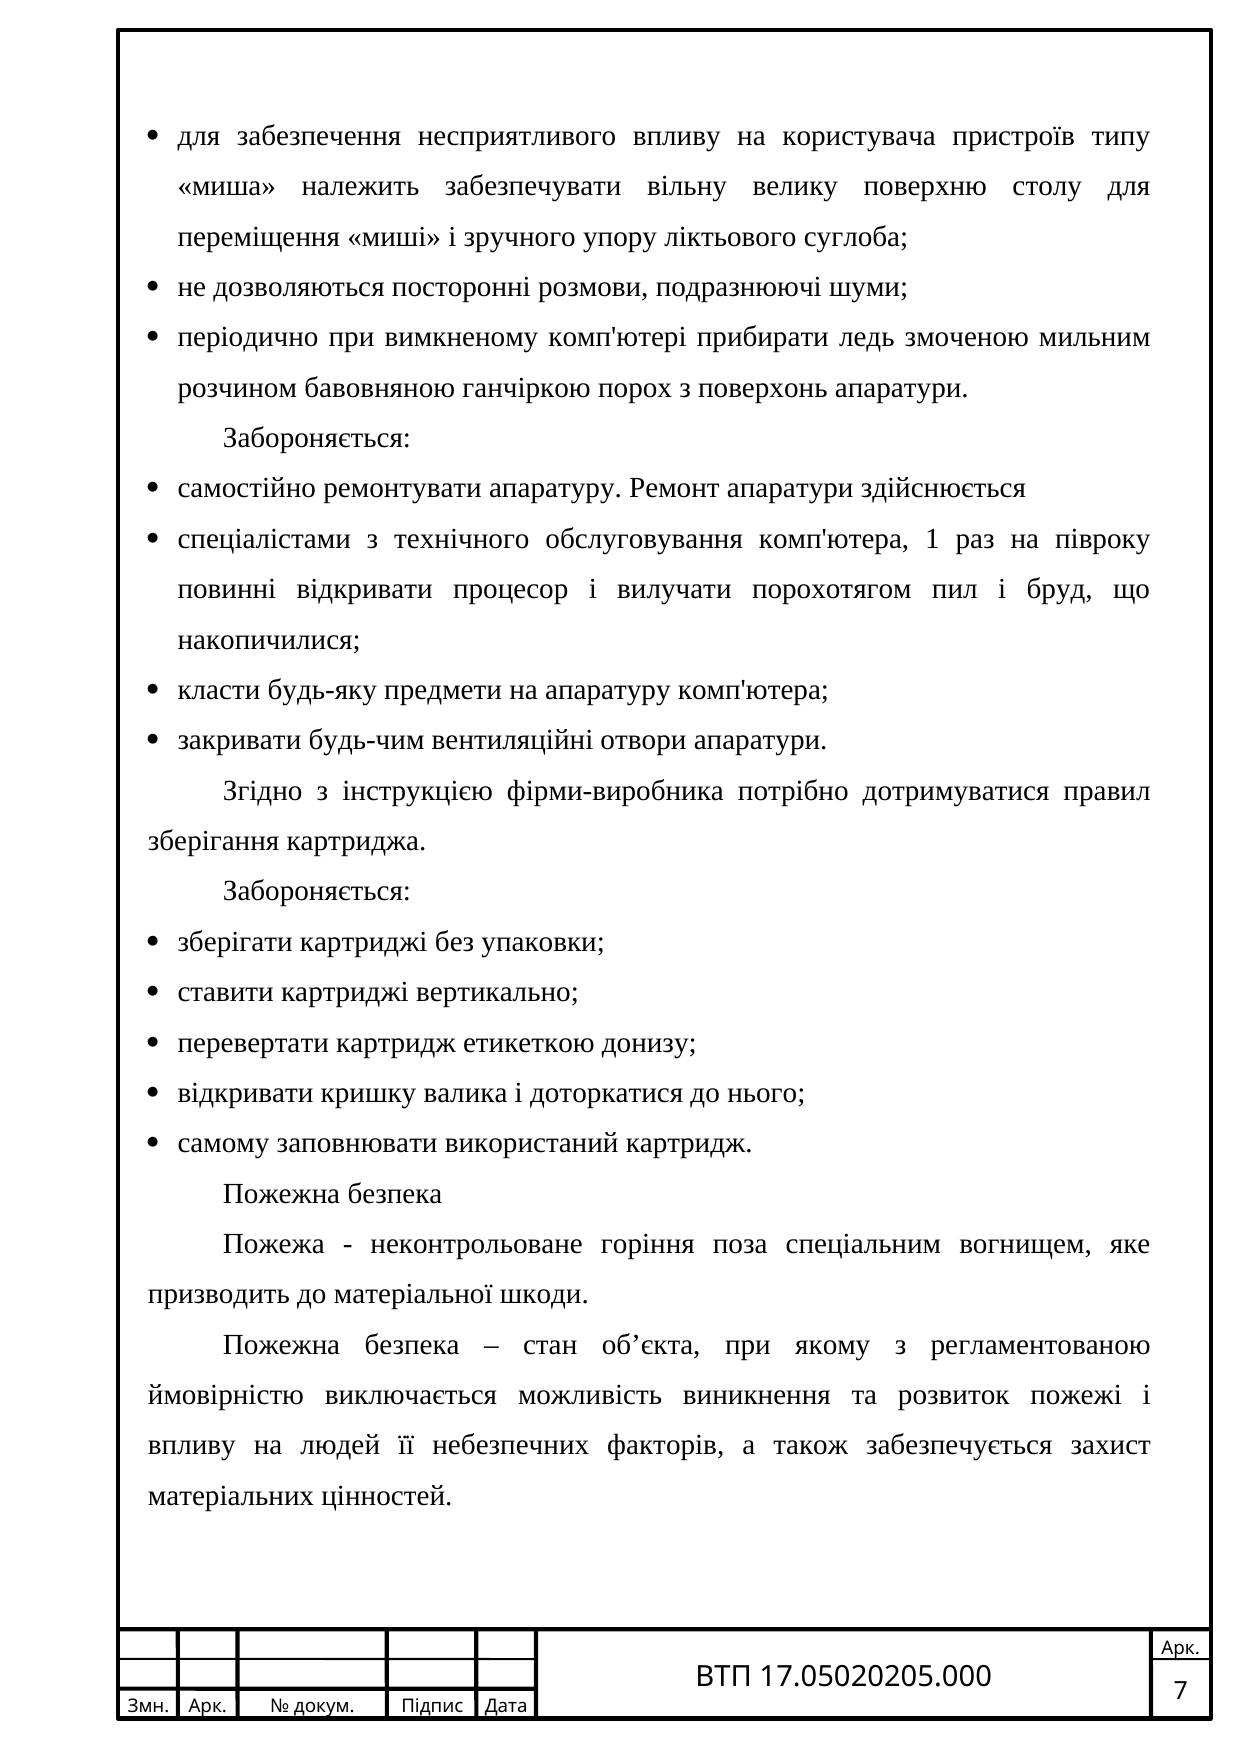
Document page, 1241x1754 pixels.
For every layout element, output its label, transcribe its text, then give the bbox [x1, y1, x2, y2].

list ставити картриджі вертикально; [148, 974, 1152, 1008]
list класти будь-яку предмети на апаратуру комп'ютера; [148, 672, 1152, 706]
list Згідно з інструкцією фірми-виробника потрібно дотримуватися правил зберігання картриджа. [148, 773, 1152, 857]
list періодично при вимкненому комп'ютері прибирати ледь змоченою мильним розчином бавовняною ганчіркою порох з поверхонь апаратури. [148, 319, 1152, 403]
list Пожежна безпека – стан об’єкта, при якому з регламентованою ймовірністю виключається можливість виникнення та розвиток пожежі і впливу на людей її небезпечних факторів, а також забезпечується захист матеріальних цінностей. [148, 1327, 1152, 1511]
list відкривати кришку валика і доторкатися до нього; [148, 1075, 1152, 1109]
list Забороняється: [148, 420, 1152, 454]
list для забезпечення несприятливого впливу на користувача пристроїв типу «миша» належить забезпечувати вільну велику поверхню столу для переміщення «миші» і зручного упору ліктьового суглоба; [148, 118, 1152, 252]
list перевертати картридж етикеткою донизу; [148, 1025, 1152, 1058]
list Забороняється: [148, 873, 1152, 907]
list самому заповнювати використаний картридж. [148, 1126, 1152, 1159]
list Пожежна безпека [148, 1176, 1152, 1209]
list спеціалістами з технічного обслуговування комп'ютера, 1 раз на півроку повинні відкривати процесор і вилучати порохотягом пил і бруд, що накопичилися; [148, 521, 1152, 655]
list зберігати картриджі без упаковки; [148, 924, 1152, 957]
list не дозволяються посторонні розмови, подразнюючі шуми; [148, 269, 1152, 303]
list Пожежа - неконтрольоване горіння поза спеціальним вогнищем, яке призводить до матеріальної шкоди. [148, 1226, 1152, 1310]
list самостійно ремонтувати апаратуру. Ремонт апаратури здійснюється [148, 471, 1152, 504]
list закривати будь-чим вентиляційні отвори апаратури. [148, 722, 1152, 756]
